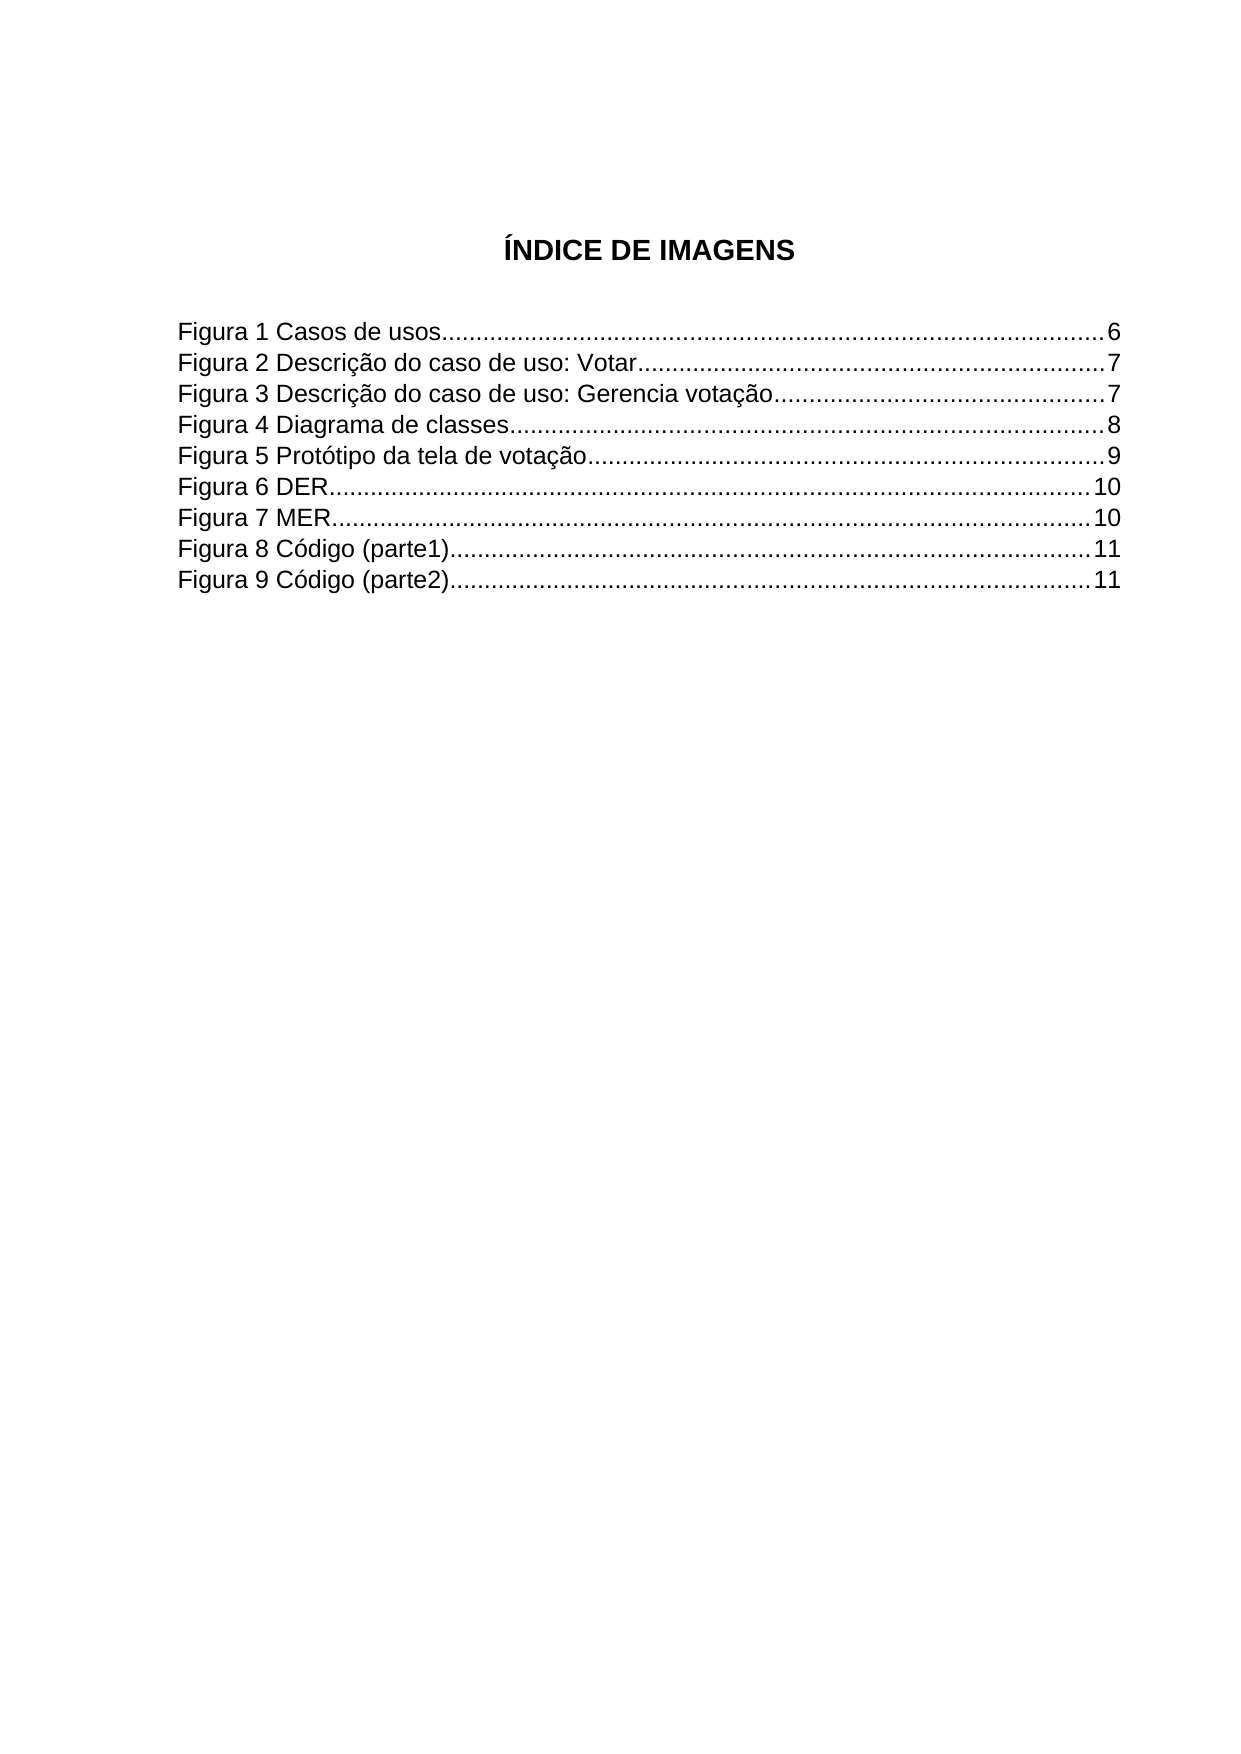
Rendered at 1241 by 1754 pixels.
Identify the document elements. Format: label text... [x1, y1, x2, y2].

text Figura 9 Código (parte2) 11 [177, 565, 1122, 594]
text Figura 7 MER 10 [177, 503, 1122, 532]
text Figura 5 Protótipo da tela de votação 9 [177, 441, 1122, 470]
text Figura 3 Descrição do caso de uso: Gerencia votação 7 [177, 379, 1122, 408]
text Figura 8 Código (parte1) 11 [177, 534, 1122, 563]
text Figura 6 DER 10 [177, 472, 1122, 501]
text Figura 2 Descrição do caso de uso: Votar 7 [177, 348, 1122, 377]
subtitle ÍNDICE DE IMAGENS [177, 233, 1122, 267]
text Figura 1 Casos de usos 6 [177, 317, 1122, 346]
text Figura 4 Diagrama de classes 8 [177, 410, 1122, 439]
